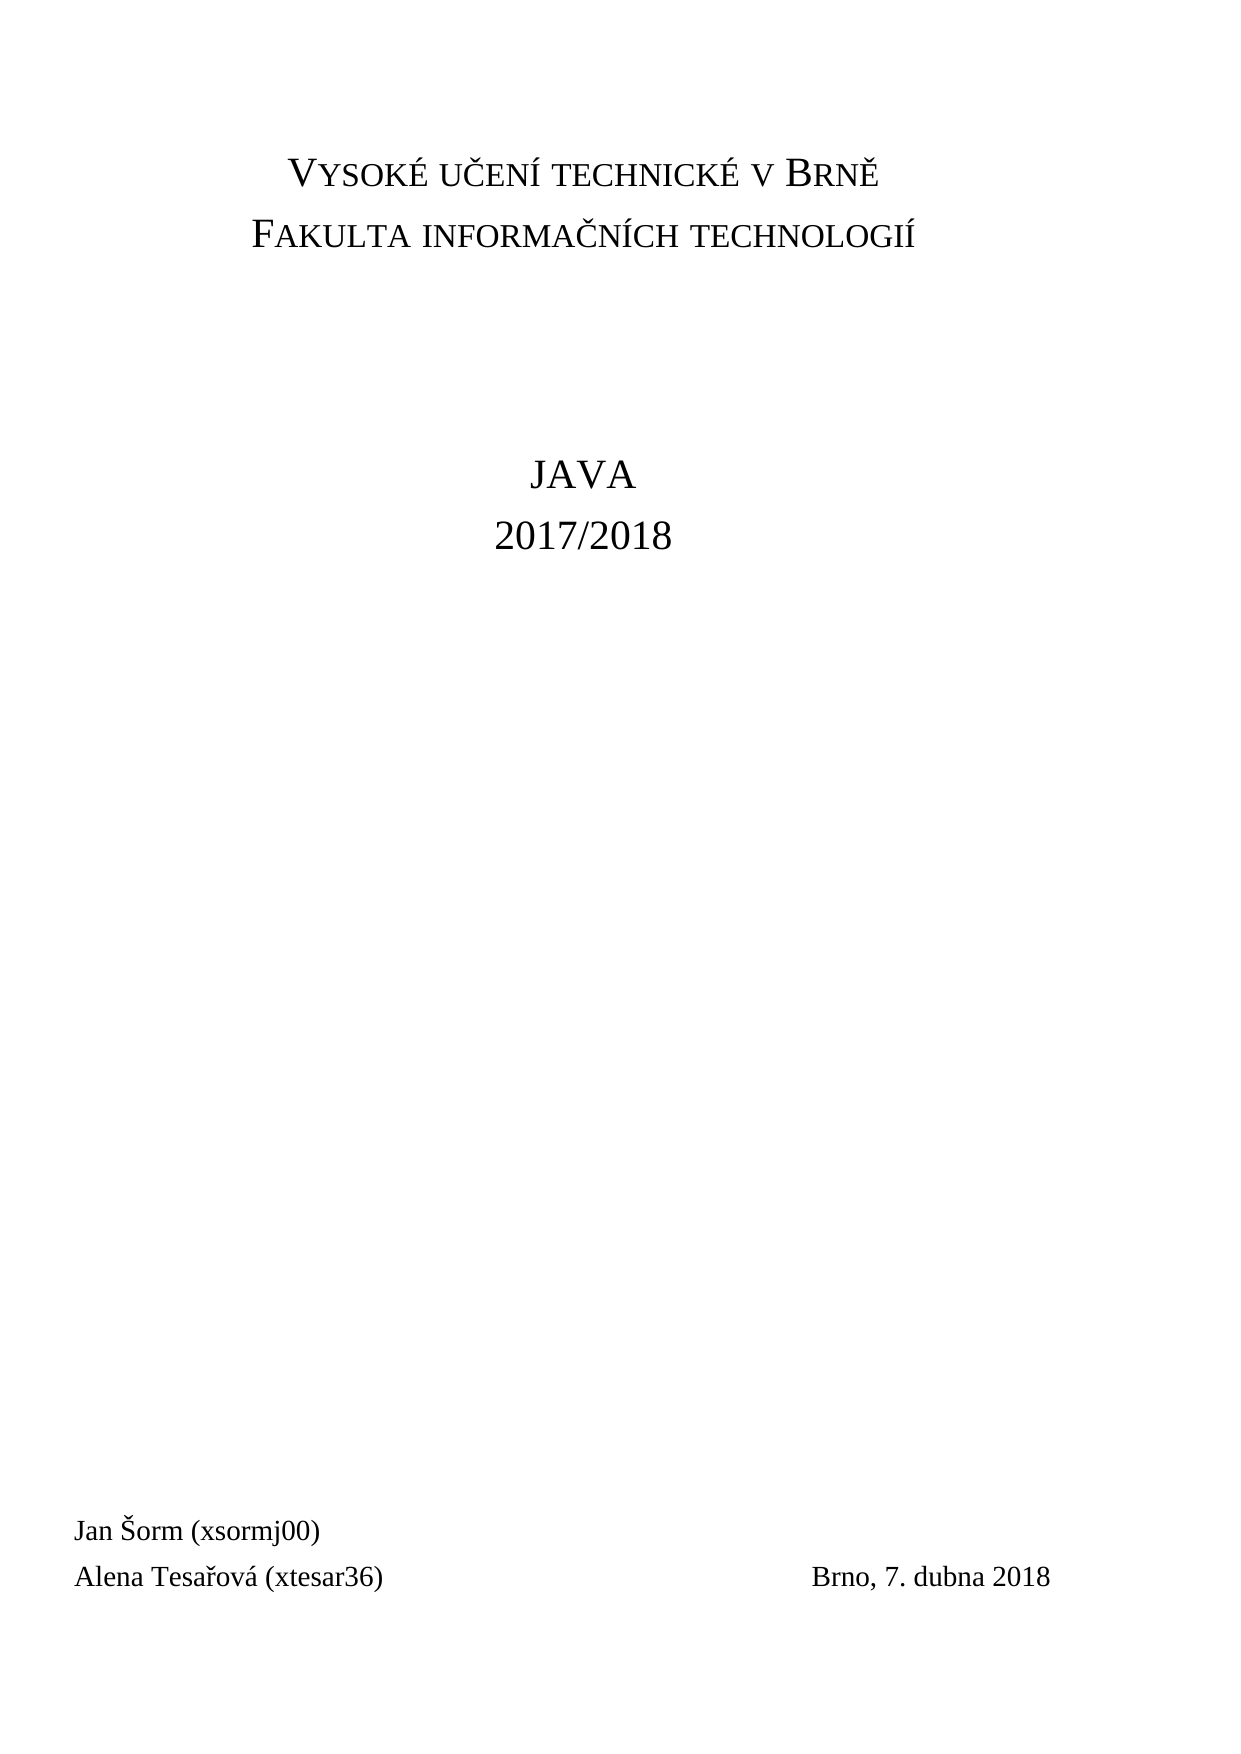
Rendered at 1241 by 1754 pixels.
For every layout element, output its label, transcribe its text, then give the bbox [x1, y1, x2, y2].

text Alena Tesařová (xtesar36) Brno, 7. dubna 2018 [74, 1559, 1093, 1593]
text Fakulta informačních technologií [74, 208, 1093, 256]
text Vysoké učení technické v Brně [74, 148, 1093, 196]
text Jan Šorm (xsormj00) [74, 1513, 1093, 1547]
text JAVA [74, 450, 1093, 498]
text 2017/2018 [74, 510, 1093, 558]
